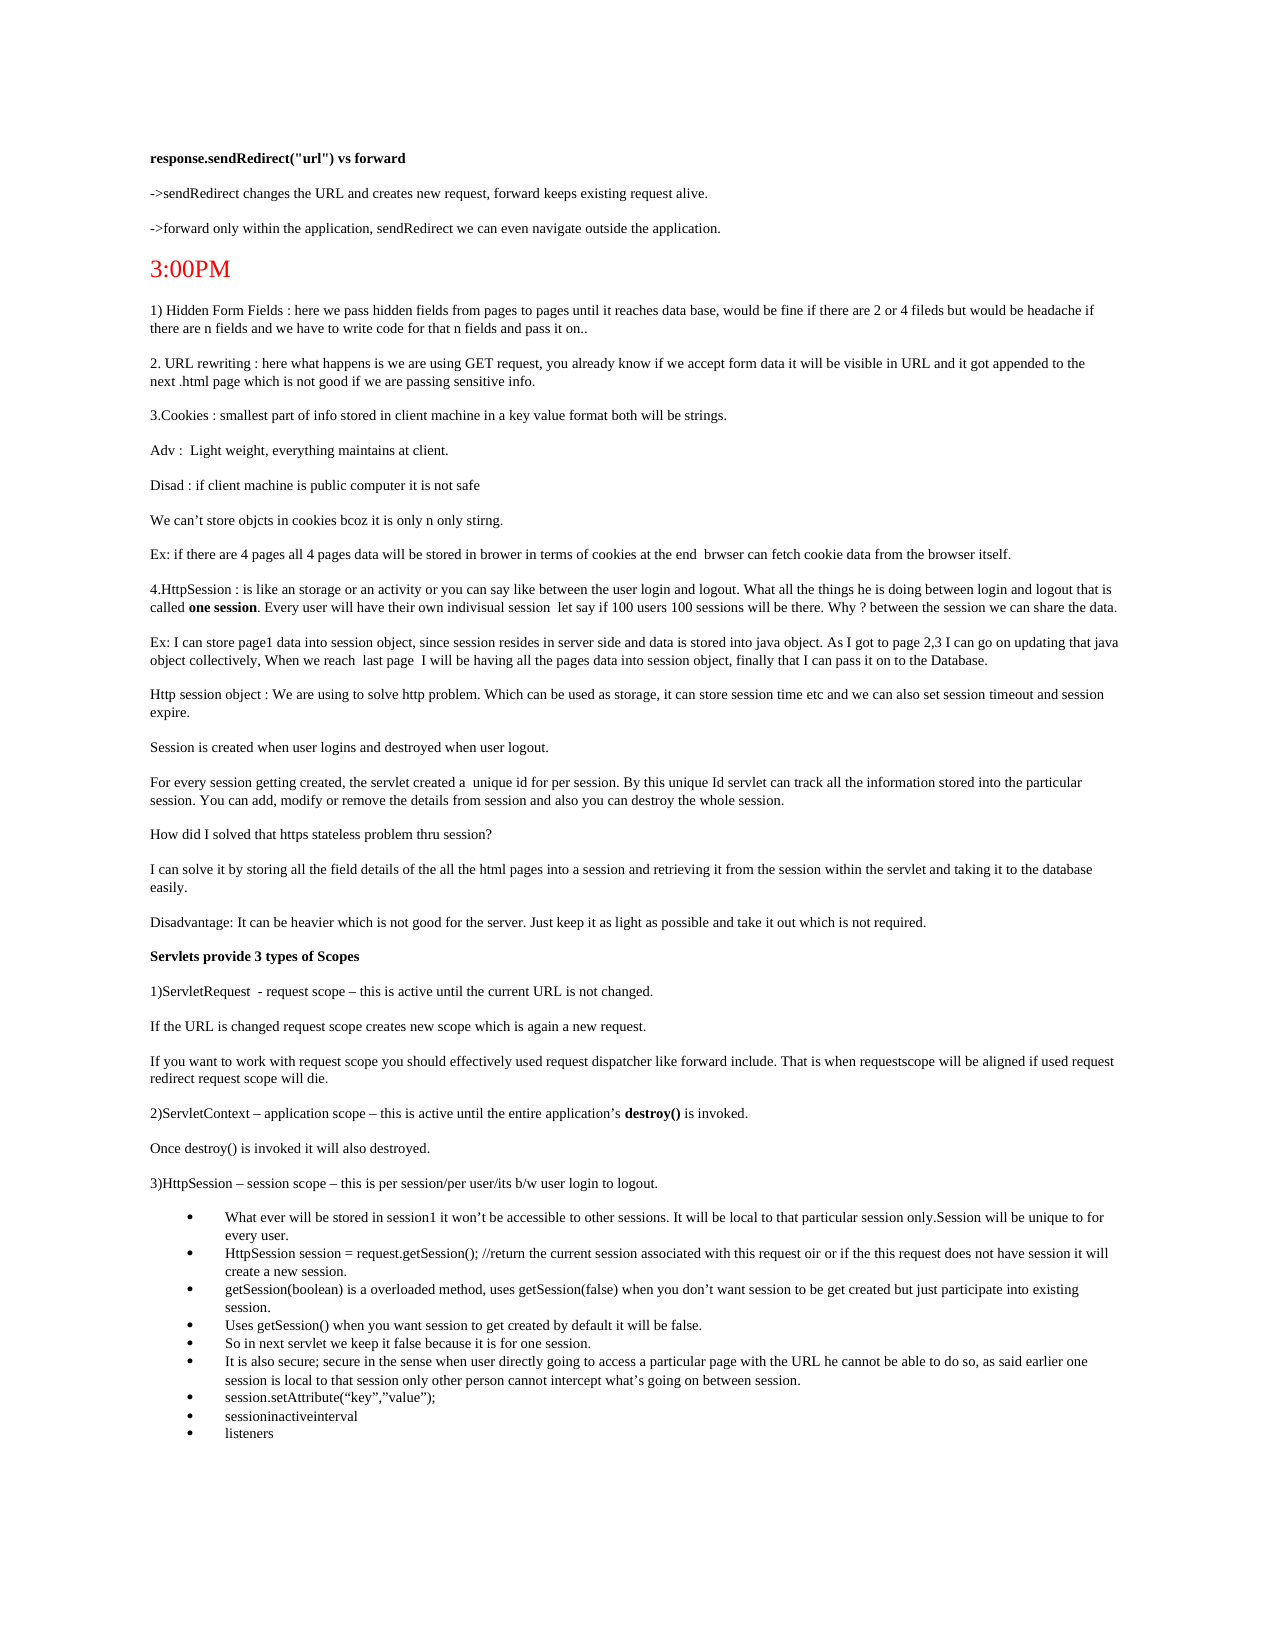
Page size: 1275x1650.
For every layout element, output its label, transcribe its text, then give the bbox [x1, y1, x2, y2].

list So in next servlet we keep it false because it is for one session. [187, 1335, 1125, 1352]
text 3:00PM [150, 254, 1125, 283]
text 3.Cookies : smallest part of info stored in client machine in a key value format both will be strings. [150, 407, 1125, 424]
text For every session getting created, the servlet created a unique id for per session. By this unique Id servlet can track all the information stored into the particular session. You can add, modify or remove the details from session and also you can destroy the whole session. [150, 773, 1125, 808]
text How did I solved that https stateless problem thru session? [150, 826, 1125, 843]
text Servlets provide 3 types of Scopes [150, 948, 1125, 965]
text Adv : Light weight, everything maintains at client. [150, 442, 1125, 459]
list listeners [187, 1425, 1125, 1442]
text ->forward only within the application, sendRedirect we can even navigate outside the application. [150, 219, 1125, 236]
text Ex: I can store page1 data into session object, since session resides in server side and data is stored into java object. As I got to page 2,3 I can go on updating that java object collectively, When we reach last page I will be having all the pages data into session object, finally that I can pass it on to the Database. [150, 633, 1125, 668]
text Session is created when user logins and destroyed when user logout. [150, 739, 1125, 756]
text If you want to work with request scope you should effectively used request dispatcher like forward include. That is when requestscope will be aligned if used request redirect request scope will die. [150, 1052, 1125, 1087]
text ->sendRedirect changes the URL and creates new request, forward keeps existing request alive. [150, 185, 1125, 201]
text We can’t store objcts in cookies bcoz it is only n only stirng. [150, 511, 1125, 528]
text 2. URL rewriting : here what happens is we are using GET request, you already know if we accept form data it will be visible in URL and it got appended to the next .html page which is not good if we are passing sensitive info. [150, 354, 1125, 389]
text Disad : if client machine is public computer it is not safe [150, 477, 1125, 493]
text Disadvantage: It can be heavier which is not good for the server. Just keep it as light as possible and take it out which is not required. [150, 913, 1125, 930]
text If the URL is changed request scope creates new scope which is again a new request. [150, 1018, 1125, 1034]
text 2)ServletContext – application scope – this is active until the entire application’s destroy() is invoked. [150, 1105, 1125, 1122]
list session.setAttribute(“key”,”value”); [187, 1389, 1125, 1406]
list Uses getSession() when you want session to get created by default it will be false. [187, 1317, 1125, 1334]
text Http session object : We are using to solve http problem. Which can be used as storage, it can store session time etc and we can also set session timeout and session expire. [150, 686, 1125, 721]
list It is also secure; secure in the sense when user directly going to access a particular page with the URL he cannot be able to do so, as said earlier one session is local to that session only other person cannot intercept what’s going on between session. [187, 1353, 1125, 1388]
list getSession(boolean) is a overloaded method, uses getSession(false) when you don’t want session to be get created but just participate into existing session. [187, 1281, 1125, 1316]
text 1)ServletRequest - request scope – this is active until the current URL is not changed. [150, 983, 1125, 1000]
text I can solve it by storing all the field details of the all the html pages into a session and retrieving it from the session within the servlet and taking it to the database easily. [150, 861, 1125, 896]
text 1) Hidden Form Fields : here we pass hidden fields from pages to pages until it reaches data base, would be fine if there are 2 or 4 fileds but would be headache if there are n fields and we have to write code for that n fields and pass it on.. [150, 302, 1125, 337]
text Ex: if there are 4 pages all 4 pages data will be stored in brower in terms of cookies at the end brwser can fetch cookie data from the browser itself. [150, 546, 1125, 563]
list What ever will be stored in session1 it won’t be accessible to other sessions. It will be local to that particular session only.Session will be unique to for every user. [187, 1209, 1125, 1244]
text Once destroy() is invoked it will also destroyed. [150, 1140, 1125, 1156]
list HttpSession session = request.getSession(); //return the current session associated with this request oir or if the this request does not have session it will create a new session. [187, 1245, 1125, 1280]
text response.sendRedirect("url") vs forward [150, 150, 1125, 167]
text 3)HttpSession – session scope – this is per session/per user/its b/w user login to logout. [150, 1174, 1125, 1191]
text 4.HttpSession : is like an storage or an activity or you can say like between the user login and logout. What all the things he is doing between login and logout that is called one session. Every user will have their own indivisual session let say if 100 users 100 sessions will be there. Why ? between the session we can share the data. [150, 581, 1125, 615]
list sessioninactiveinterval [187, 1407, 1125, 1424]
